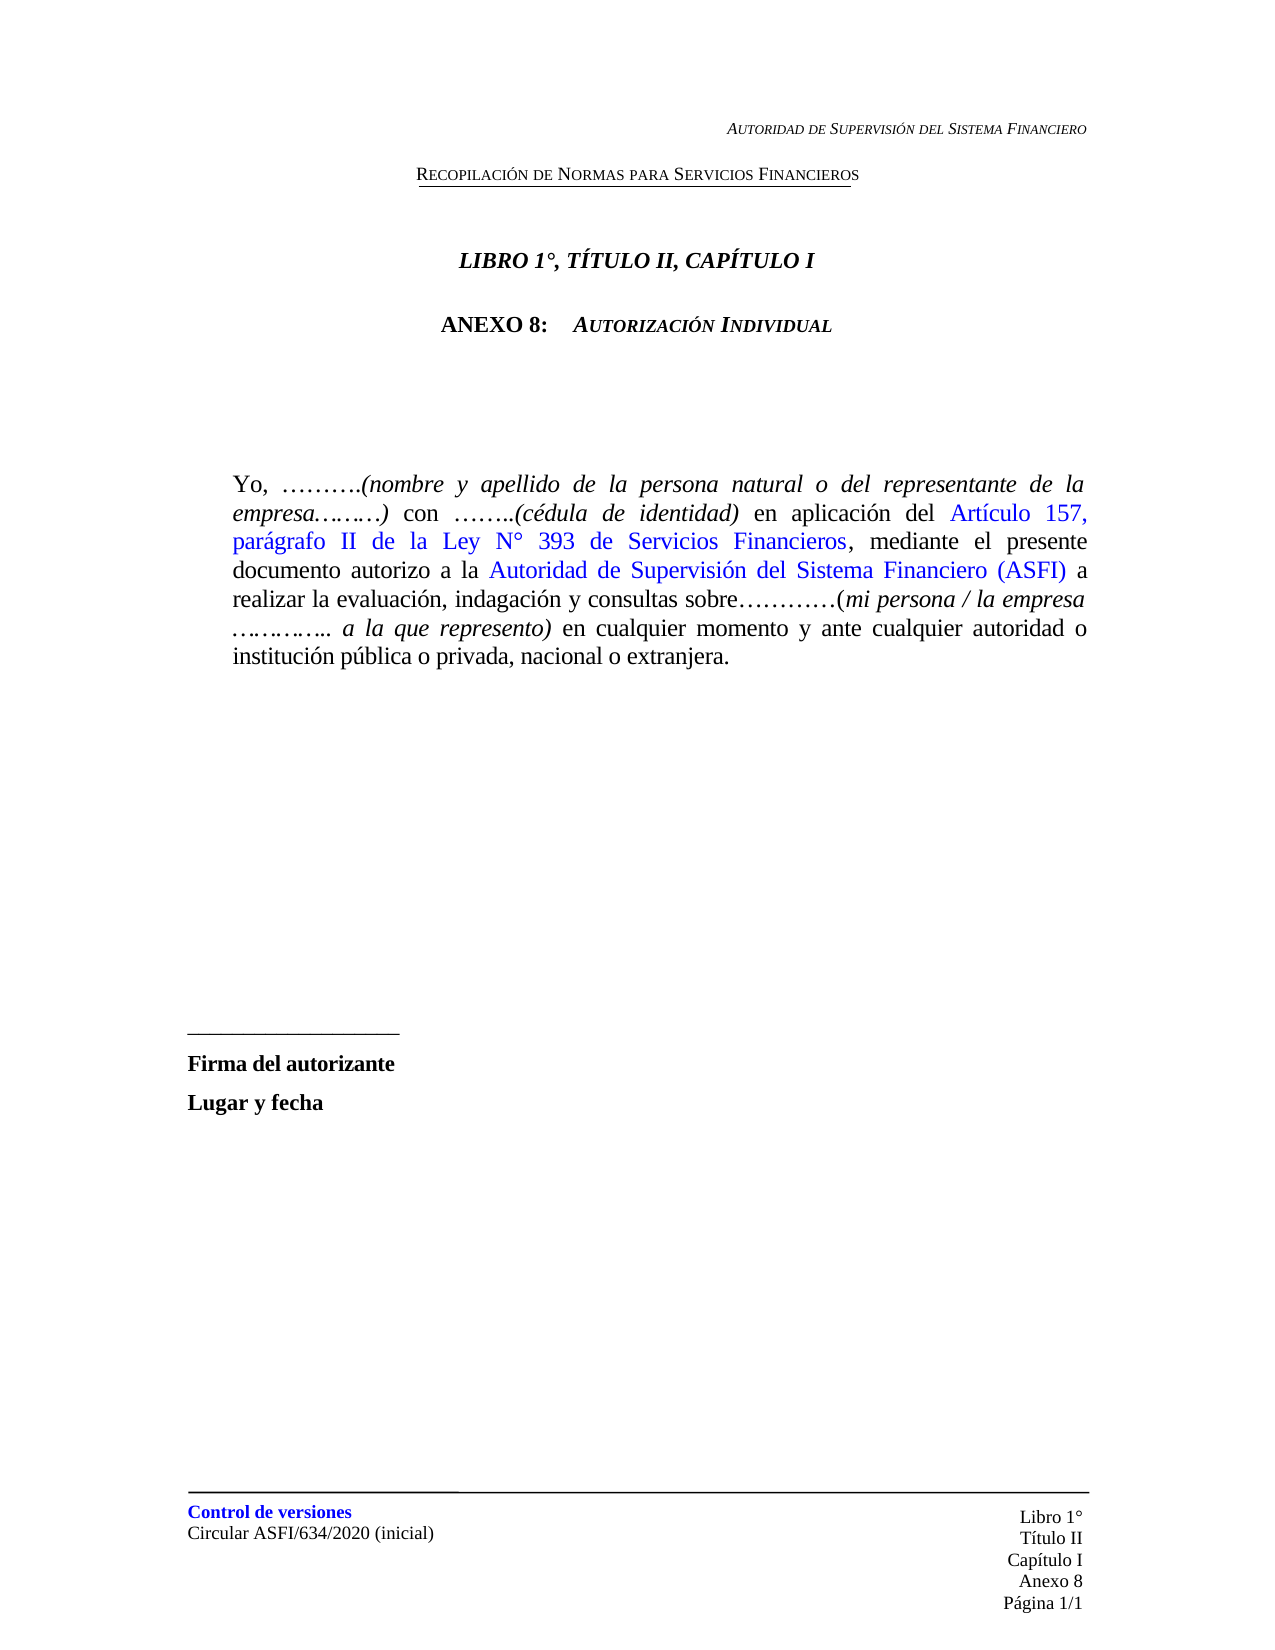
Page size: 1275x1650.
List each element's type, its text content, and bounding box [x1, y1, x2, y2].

subtitle ANEXO 8: Autorización Individual [276, 311, 999, 337]
text Yo, ……….(nombre y apellido de la persona natural o del representante de la empresa………) con ……..(cédula de identidad) en aplicación del Artículo 157, parágrafo II de la Ley N° 393 de Servicios Financieros, mediante el presente documento autorizo a la Autoridad de Supervisión del Sistema Financiero () a realizar la evaluación, indagación y consultas sobre…………(mi persona / la empresa ………….. a la que represento) en cualquier momento y ante cualquier autoridad o institución pública o privada, nacional o extranjera. [232, 469, 1088, 670]
list Firma del autorizante [187, 1050, 1088, 1077]
list ___________________ [187, 1011, 1088, 1038]
text Lugar y fecha [187, 1089, 1088, 1116]
subtitle LIBRO 1°, TÍTULO II, CAPÍTULO I [187, 247, 1088, 273]
